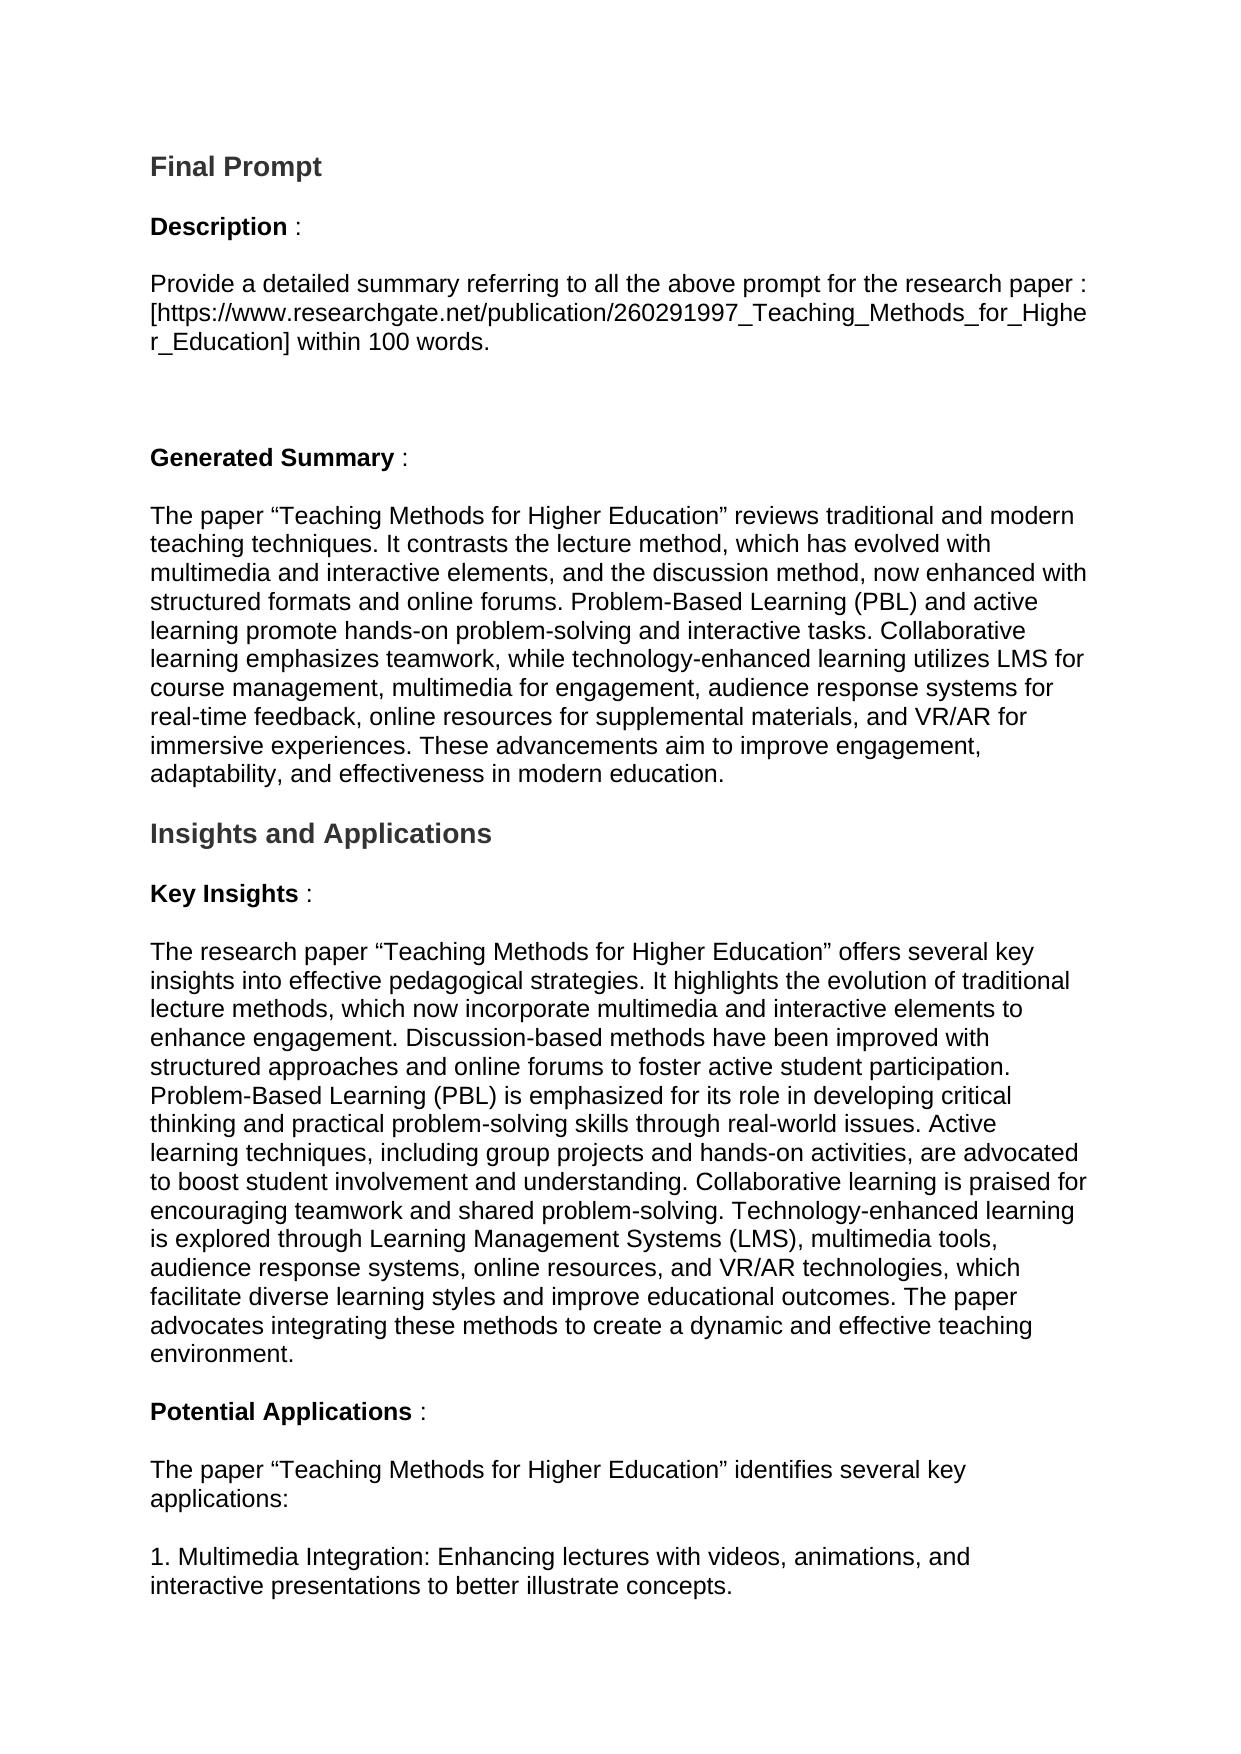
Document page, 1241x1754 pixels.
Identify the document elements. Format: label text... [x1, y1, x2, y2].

text The paper “Teaching Methods for Higher Education” identifies several key applications: [150, 1455, 1059, 1513]
subtitle Final Prompt [150, 150, 1090, 182]
text Generated Summary : [150, 443, 1090, 472]
text Provide a detailed summary referring to all the above prompt for the research paper : [https://www.researchgate.net/publication/260291997_Teaching_Methods_for_Higher_Education] within 100 words. [150, 269, 1090, 356]
subtitle Insights and Applications [150, 817, 1090, 850]
text The research paper “Teaching Methods for Higher Education” offers several key insights into effective pedagogical strategies. It highlights the evolution of traditional lecture methods, which now incorporate multimedia and interactive elements to enhance engagement. Discussion-based methods have been improved with structured approaches and online forums to foster active student participation. Problem-Based Learning (PBL) is emphasized for its role in developing critical thinking and practical problem-solving skills through real-world issues. Active learning techniques, including group projects and hands-on activities, are advocated to boost student involvement and understanding. Collaborative learning is praised for encouraging teamwork and shared problem-solving. Technology-enhanced learning is explored through Learning Management Systems (LMS), multimedia tools, audience response systems, online resources, and VR/AR technologies, which facilitate diverse learning styles and improve educational outcomes. The paper advocates integrating these methods to create a dynamic and effective teaching environment. [150, 937, 1090, 1368]
text Potential Applications : [150, 1397, 1059, 1426]
text Key Insights : [150, 879, 1090, 908]
text Description : [150, 212, 1090, 240]
text 1. Multimedia Integration: Enhancing lectures with videos, animations, and interactive presentations to better illustrate concepts. [150, 1542, 1059, 1599]
text The paper “Teaching Methods for Higher Education” reviews traditional and modern teaching techniques. It contrasts the lecture method, which has evolved with multimedia and interactive elements, and the discussion method, now enhanced with structured formats and online forums. Problem-Based Learning (PBL) and active learning promote hands-on problem-solving and interactive tasks. Collaborative learning emphasizes teamwork, while technology-enhanced learning utilizes LMS for course management, multimedia for engagement, audience response systems for real-time feedback, online resources for supplemental materials, and VR/AR for immersive experiences. These advancements aim to improve engagement, adaptability, and effectiveness in modern education. [150, 501, 1090, 788]
